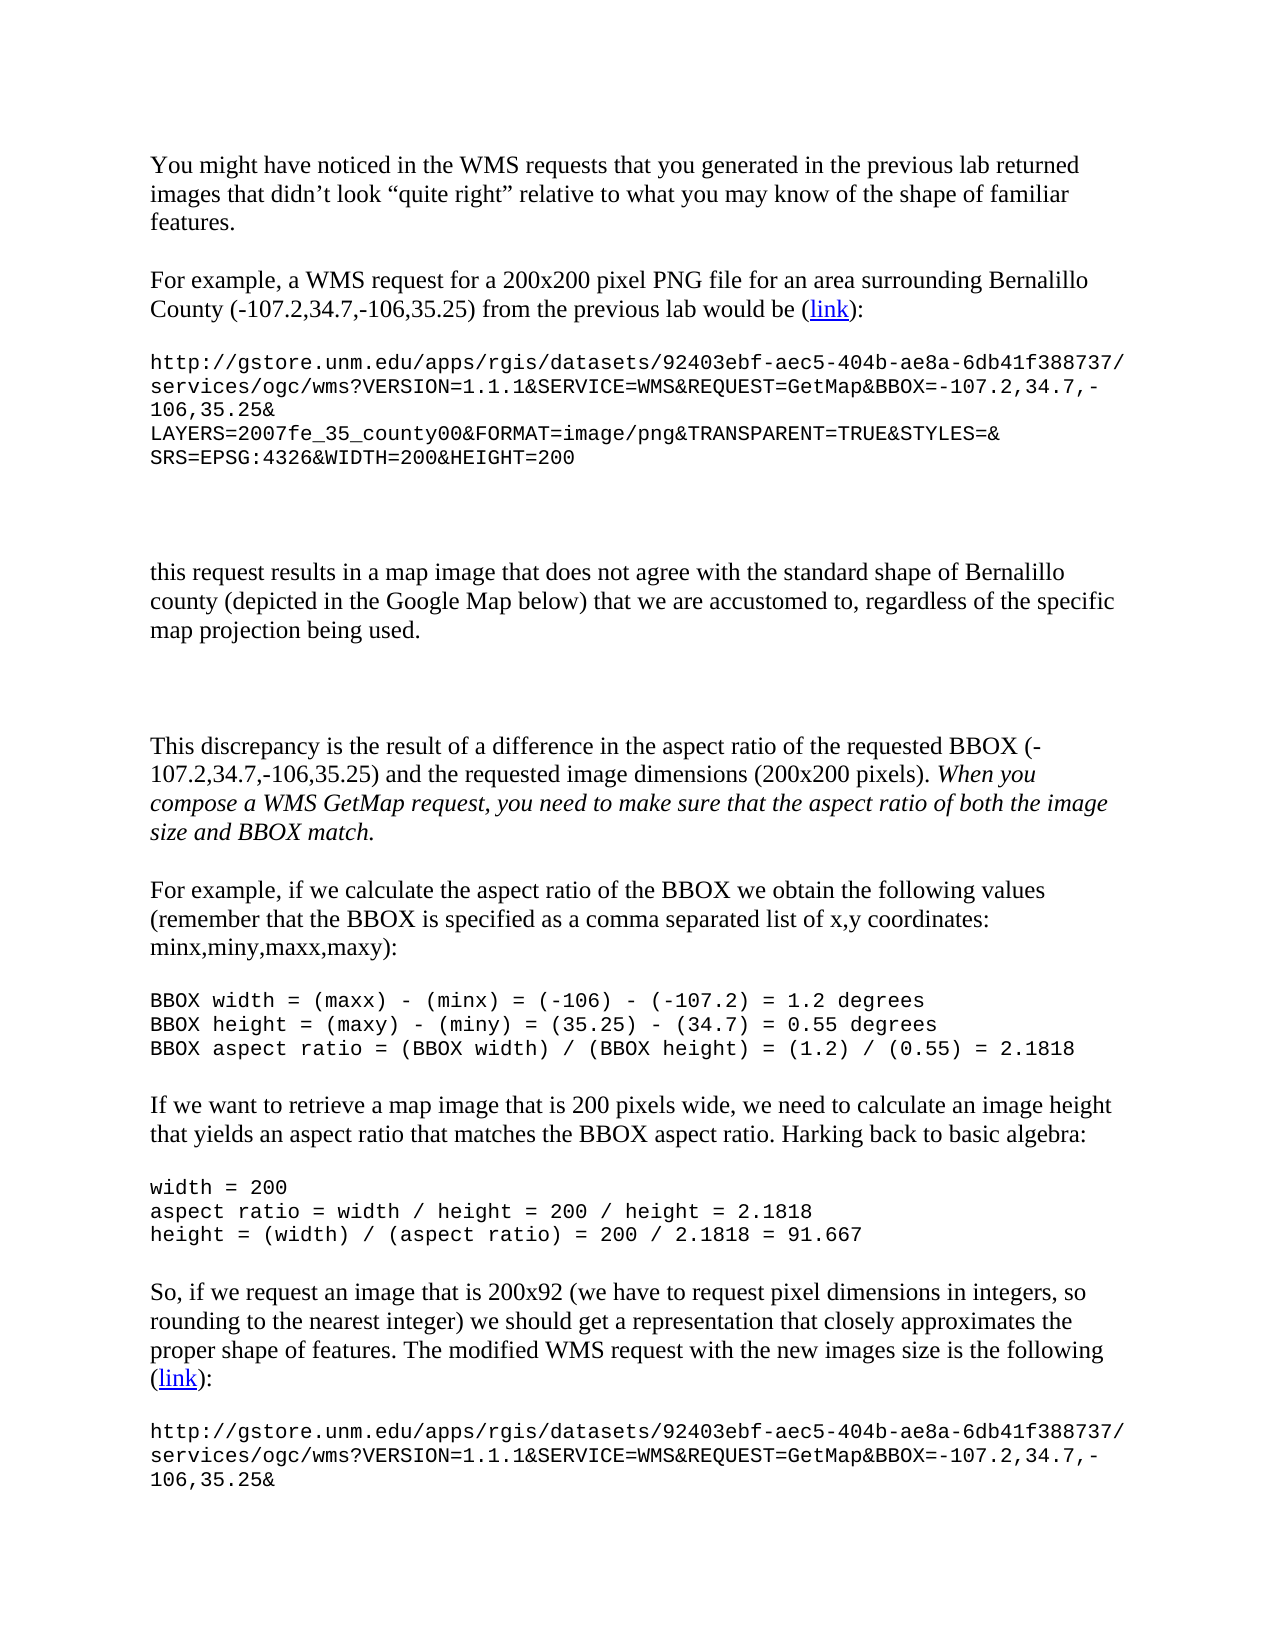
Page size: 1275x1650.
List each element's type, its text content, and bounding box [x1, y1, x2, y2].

text services/ogc/wms?VERSION=1.1.1&SERVICE=WMS&REQUEST=GetMap&BBOX=-107.2,34.7,-106,35.25& [150, 376, 1125, 423]
text height = (width) / (aspect ratio) = 200 / 2.1818 = 91.667 [150, 1224, 1125, 1248]
text SRS=EPSG:4326&WIDTH=200&HEIGHT=200 [150, 447, 1125, 470]
text BBOX aspect ratio = (BBOX width) / (BBOX height) = (1.2) / (0.55) = 2.1818 [150, 1038, 1125, 1061]
text width = 200 [150, 1177, 1125, 1201]
text So, if we request an image that is 200x92 (we have to request pixel dimensions in integers, so rounding to the nearest integer) we should get a representation that closely approximates the proper shape of features. The modified WMS request with the new images size is the following (link): [150, 1277, 1125, 1392]
text For example, a WMS request for a 200x200 pixel PNG file for an area surrounding Bernalillo County (-107.2,34.7,-106,35.25) from the previous lab would be (link): [150, 265, 1125, 323]
text http://gstore.unm.edu/apps/rgis/datasets/92403ebf-aec5-404b-ae8a-6db41f388737/ [150, 1421, 1125, 1445]
text http://gstore.unm.edu/apps/rgis/datasets/92403ebf-aec5-404b-ae8a-6db41f388737/ [150, 352, 1125, 376]
text For example, if we calculate the aspect ratio of the BBOX we obtain the following values (remember that the BBOX is specified as a comma separated list of x,y coordinates: minx,miny,maxx,maxy): [150, 875, 1125, 961]
text this request results in a map image that does not agree with the standard shape of Bernalillo county (depicted in the Google Map below) that we are accustomed to, regardless of the specific map projection being used. [150, 557, 1125, 644]
text This discrepancy is the result of a difference in the aspect ratio of the requested BBOX (-107.2,34.7,-106,35.25) and the requested image dimensions (200x200 pixels). When you compose a WMS GetMap request, you need to make sure that the aspect ratio of both the image size and BBOX match. [150, 731, 1125, 846]
text If we want to retrieve a map image that is 200 pixels wide, we need to calculate an image height that yields an aspect ratio that matches the BBOX aspect ratio. Harking back to basic algebra: [150, 1090, 1125, 1148]
text LAYERS=2007fe_35_county00&FORMAT=image/png&TRANSPARENT=TRUE&STYLES=& [150, 423, 1125, 447]
text aspect ratio = width / height = 200 / height = 2.1818 [150, 1201, 1125, 1224]
text You might have noticed in the WMS requests that you generated in the previous lab returned images that didn’t look “quite right” relative to what you may know of the shape of familiar features. [150, 150, 1125, 236]
text BBOX height = (maxy) - (miny) = (35.25) - (34.7) = 0.55 degrees [150, 1014, 1125, 1038]
text BBOX width = (maxx) - (minx) = (-106) - (-107.2) = 1.2 degrees [150, 990, 1125, 1014]
text services/ogc/wms?VERSION=1.1.1&SERVICE=WMS&REQUEST=GetMap&BBOX=-107.2,34.7,-106,35.25& [150, 1445, 1125, 1492]
